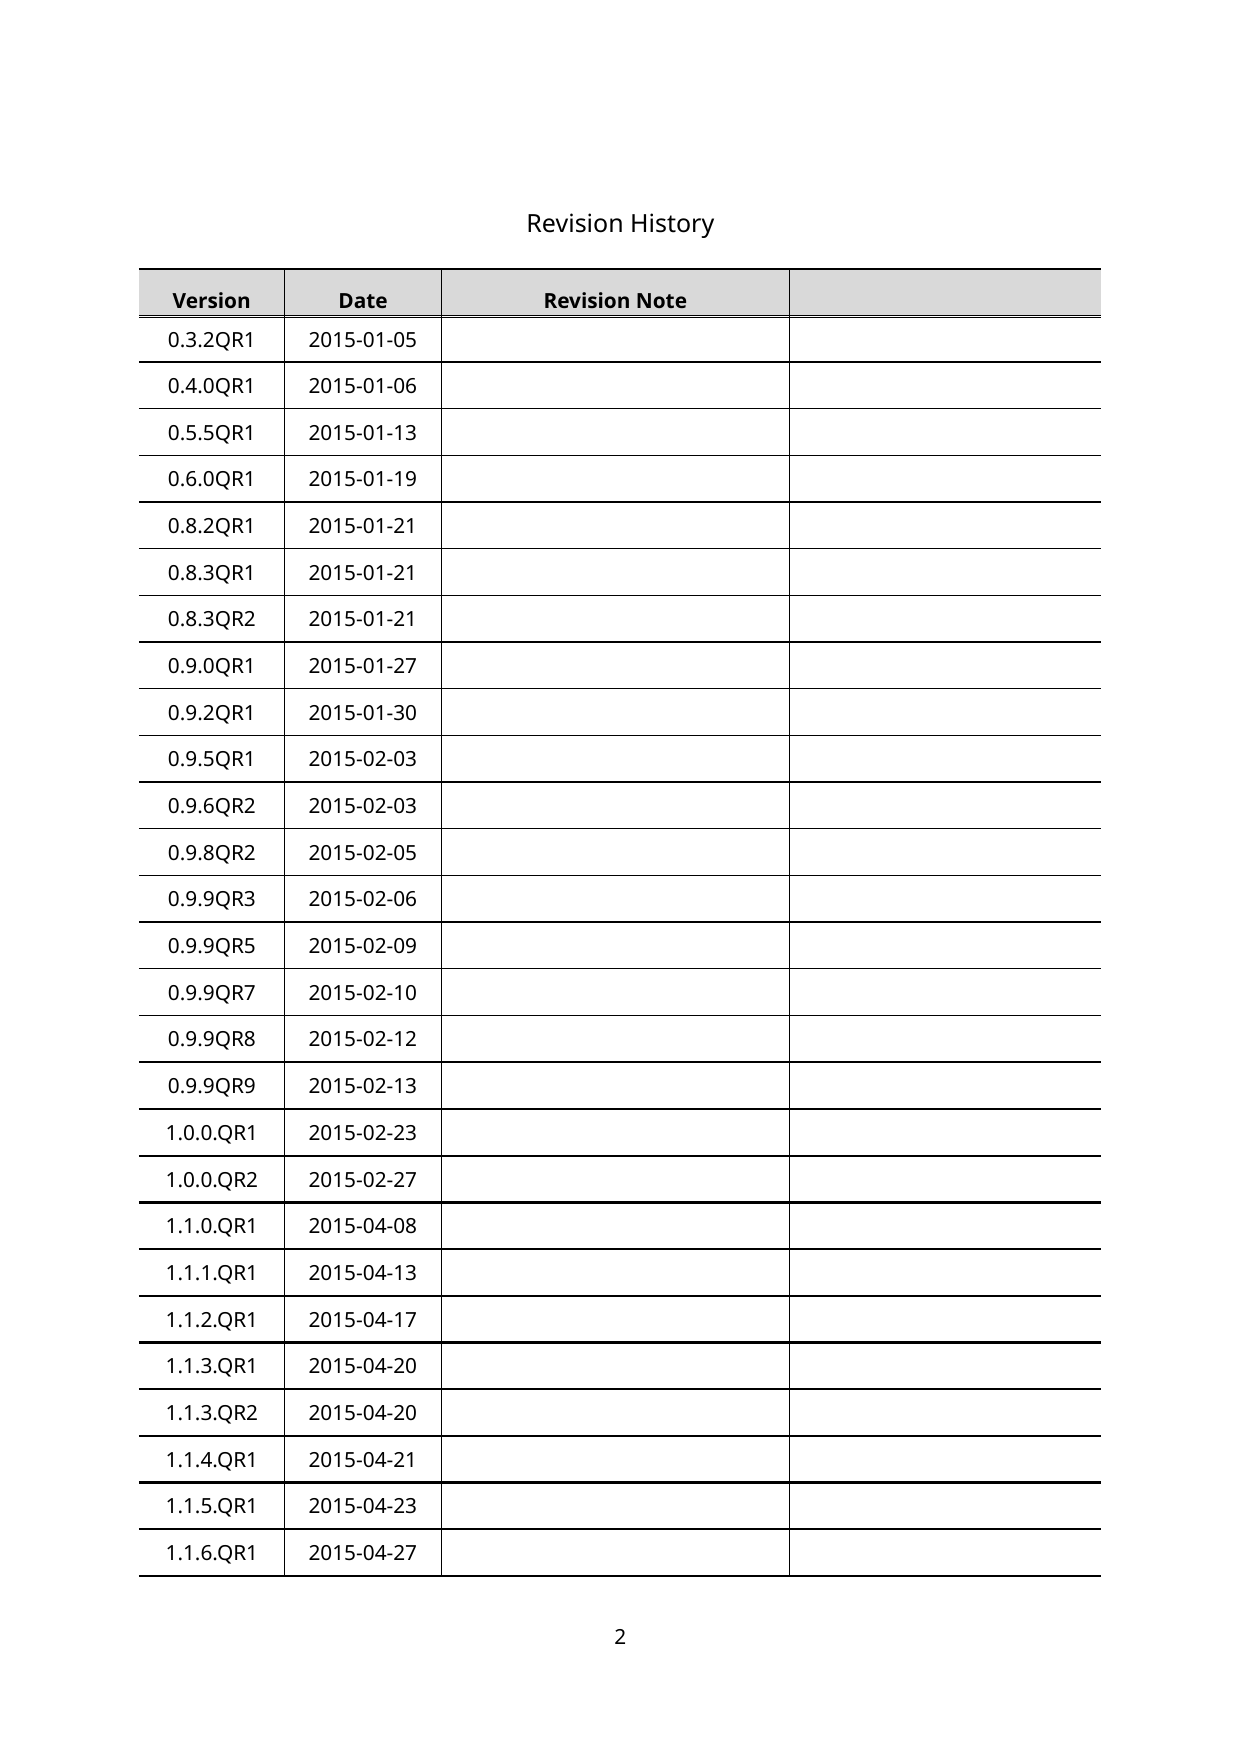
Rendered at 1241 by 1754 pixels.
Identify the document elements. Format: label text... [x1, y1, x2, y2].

table_cell [442, 549, 789, 595]
table_cell 0.8.2QR1 [139, 503, 284, 548]
table_cell 1.1.0.QR1 [139, 1204, 284, 1248]
table_cell 1.1.2.QR1 [139, 1297, 284, 1341]
table_cell 2015-02-23 [285, 1110, 441, 1155]
table_cell 0.9.8QR2 [139, 829, 284, 875]
table_cell 2015-02-06 [285, 876, 441, 921]
table_cell [790, 549, 1101, 595]
table_cell 0.6.0QR1 [139, 456, 284, 501]
table_cell 2015-04-23 [285, 1484, 441, 1528]
table_cell [442, 1390, 789, 1435]
table_cell [790, 1204, 1101, 1248]
table_cell 1.1.1.QR1 [139, 1250, 284, 1295]
table_cell [442, 829, 789, 875]
table_cell [790, 783, 1101, 828]
table_cell [790, 1297, 1101, 1341]
table_cell [442, 596, 789, 641]
table_cell 0.8.3QR1 [139, 549, 284, 595]
table_cell 0.3.2QR1 [139, 318, 284, 361]
table_cell [790, 1437, 1101, 1481]
table_cell [442, 1344, 789, 1388]
table_cell 2015-02-10 [285, 969, 441, 1015]
table_cell [442, 1484, 789, 1528]
table_cell 2015-02-09 [285, 923, 441, 968]
table_cell 2015-01-21 [285, 549, 441, 595]
table_cell 1.0.0.QR2 [139, 1157, 284, 1201]
table_cell [790, 1016, 1101, 1061]
table_header Version [139, 270, 284, 315]
table_cell [790, 1250, 1101, 1295]
table_cell [442, 1250, 789, 1295]
table_cell [790, 503, 1101, 548]
table_cell [442, 503, 789, 548]
table_cell 2015-02-27 [285, 1157, 441, 1201]
table_cell 1.1.6.QR1 [139, 1530, 284, 1575]
table_cell 2015-02-13 [285, 1063, 441, 1108]
table_cell 2015-01-05 [285, 318, 441, 361]
table_cell [790, 1390, 1101, 1435]
table_cell [790, 363, 1101, 408]
table_cell 0.9.9QR7 [139, 969, 284, 1015]
table_cell 0.9.2QR1 [139, 689, 284, 735]
table_cell 1.0.0.QR1 [139, 1110, 284, 1155]
table_cell 2015-01-19 [285, 456, 441, 501]
table_cell [790, 829, 1101, 875]
table_cell [442, 363, 789, 408]
table_cell [790, 409, 1101, 455]
table_cell [442, 736, 789, 781]
table_cell [442, 1530, 789, 1575]
table_header Date [285, 270, 441, 315]
table_cell 2015-01-13 [285, 409, 441, 455]
table_cell [442, 1437, 789, 1481]
table_cell [790, 318, 1101, 361]
table_cell 2015-04-20 [285, 1390, 441, 1435]
table_cell 0.8.3QR2 [139, 596, 284, 641]
table_cell [442, 643, 789, 688]
table_cell [442, 783, 789, 828]
table_cell 0.9.0QR1 [139, 643, 284, 688]
table_cell 2015-04-20 [285, 1344, 441, 1388]
table_cell [790, 1484, 1101, 1528]
table_cell [790, 596, 1101, 641]
table_cell 0.9.9QR8 [139, 1016, 284, 1061]
text Revision History [150, 206, 1090, 240]
table_cell 0.9.5QR1 [139, 736, 284, 781]
table_cell [442, 969, 789, 1015]
table_cell 1.1.3.QR2 [139, 1390, 284, 1435]
table_cell 2015-01-21 [285, 596, 441, 641]
table_cell 0.9.9QR3 [139, 876, 284, 921]
table_cell [442, 876, 789, 921]
table_cell 2015-01-06 [285, 363, 441, 408]
table_cell 2015-02-05 [285, 829, 441, 875]
table_cell [442, 689, 789, 735]
table_cell 2015-04-13 [285, 1250, 441, 1295]
table_cell [790, 1063, 1101, 1108]
table_cell [442, 1016, 789, 1061]
table_cell [790, 643, 1101, 688]
table_header Revision Note [442, 270, 789, 315]
table_header [790, 270, 1101, 315]
table_cell [442, 409, 789, 455]
table_cell 1.1.3.QR1 [139, 1344, 284, 1388]
table_cell [790, 689, 1101, 735]
table_cell [790, 1530, 1101, 1575]
table_cell [790, 923, 1101, 968]
table_cell [442, 1297, 789, 1341]
table_cell [790, 969, 1101, 1015]
table_cell [790, 456, 1101, 501]
table_cell [442, 456, 789, 501]
table_cell [790, 736, 1101, 781]
table_cell 0.5.5QR1 [139, 409, 284, 455]
table_cell [442, 1157, 789, 1201]
table_cell 2015-04-08 [285, 1204, 441, 1248]
table_cell [442, 923, 789, 968]
table_cell 0.9.9QR9 [139, 1063, 284, 1108]
table_cell 0.9.9QR5 [139, 923, 284, 968]
table_cell 2015-02-12 [285, 1016, 441, 1061]
table_cell 2015-01-21 [285, 503, 441, 548]
table_cell [790, 1157, 1101, 1201]
table_cell 2015-01-27 [285, 643, 441, 688]
table_cell [442, 1063, 789, 1108]
table_cell 2015-04-27 [285, 1530, 441, 1575]
table_cell 2015-01-30 [285, 689, 441, 735]
table_cell 2015-02-03 [285, 736, 441, 781]
table_cell [790, 1110, 1101, 1155]
table_cell 1.1.5.QR1 [139, 1484, 284, 1528]
table_cell [442, 1204, 789, 1248]
table_cell 2015-04-21 [285, 1437, 441, 1481]
table_cell [790, 1344, 1101, 1388]
table_cell 0.4.0QR1 [139, 363, 284, 408]
table_cell 0.9.6QR2 [139, 783, 284, 828]
table_cell 2015-02-03 [285, 783, 441, 828]
table_cell 2015-04-17 [285, 1297, 441, 1341]
table_cell [790, 876, 1101, 921]
table_cell [442, 318, 789, 361]
table_cell [442, 1110, 789, 1155]
table_cell 1.1.4.QR1 [139, 1437, 284, 1481]
